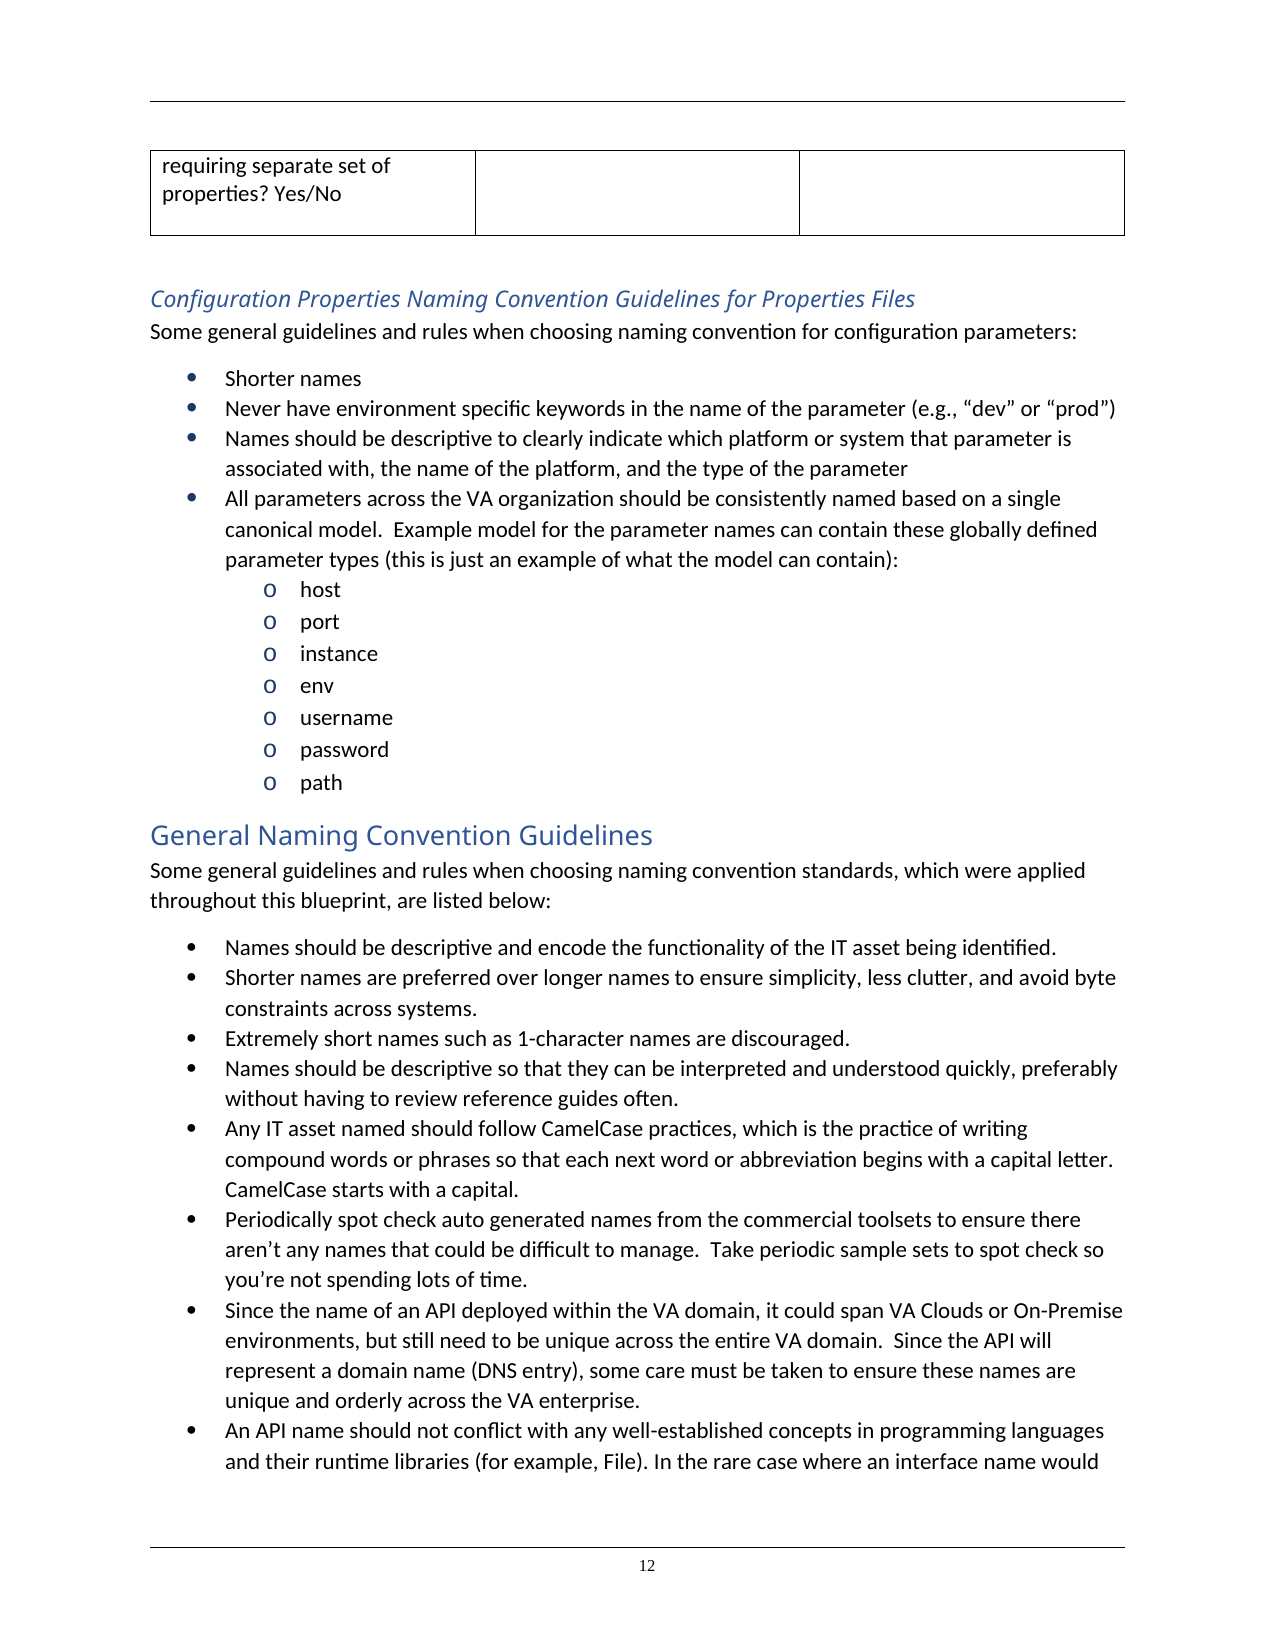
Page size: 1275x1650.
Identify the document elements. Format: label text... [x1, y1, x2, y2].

list Since the name of an API deployed within the VA domain, it could span VA Clouds or On-Premise environments, but still need to be unique across the entire VA domain. Since the API will represent a domain name (DNS entry), some care must be taken to ensure these names are unique and orderly across the VA enterprise. [187, 1296, 1125, 1414]
text Some general guidelines and rules when choosing naming convention standards, which were applied throughout this blueprint, are listed below: [150, 856, 1125, 914]
list Shorter names are preferred over longer names to ensure simplicity, less clutter, and avoid byte constraints across systems. [187, 963, 1125, 1022]
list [187, 1417, 1125, 1475]
subtitle Configuration Properties Naming Convention Guidelines for Properties Files [150, 283, 1125, 314]
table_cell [476, 151, 799, 235]
text Some general guidelines and rules when choosing naming convention for configuration parameters: [150, 317, 1125, 345]
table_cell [151, 151, 475, 235]
list Never have environment specific keywords in the name of the parameter (e.g., “dev” or “prod”) [187, 394, 1125, 422]
list host [262, 575, 1125, 605]
list path [262, 768, 1125, 797]
list Names should be descriptive and encode the functionality of the IT asset being identified. [187, 933, 1125, 961]
list password [262, 736, 1125, 765]
list env [262, 671, 1125, 701]
list username [262, 703, 1125, 733]
list Any IT asset named should follow CamelCase practices, which is the practice of writing compound words or phrases so that each next word or abbreviation begins with a capital letter. CamelCase starts with a capital. [187, 1114, 1125, 1203]
list port [262, 607, 1125, 637]
list Names should be descriptive so that they can be interpreted and understood quickly, preferably without having to review reference guides often. [187, 1054, 1125, 1112]
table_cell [800, 151, 1124, 235]
list instance [262, 639, 1125, 669]
list Periodically spot check auto generated names from the commercial toolsets to ensure there aren’t any names that could be difficult to manage. Take periodic sample sets to spot check so you’re not spending lots of time. [187, 1205, 1125, 1293]
list Extremely short names such as 1-character names are discouraged. [187, 1024, 1125, 1052]
list Shorter names [187, 364, 1125, 392]
list Names should be descriptive to clearly indicate which platform or system that parameter is associated with, the name of the platform, and the type of the parameter [187, 424, 1125, 482]
subtitle General Naming Convention Guidelines [150, 816, 1125, 853]
list All parameters across the VA organization should be consistently named based on a single canonical model. Example model for the parameter names can contain these globally defined parameter types (this is just an example of what the model can contain): [187, 484, 1125, 573]
